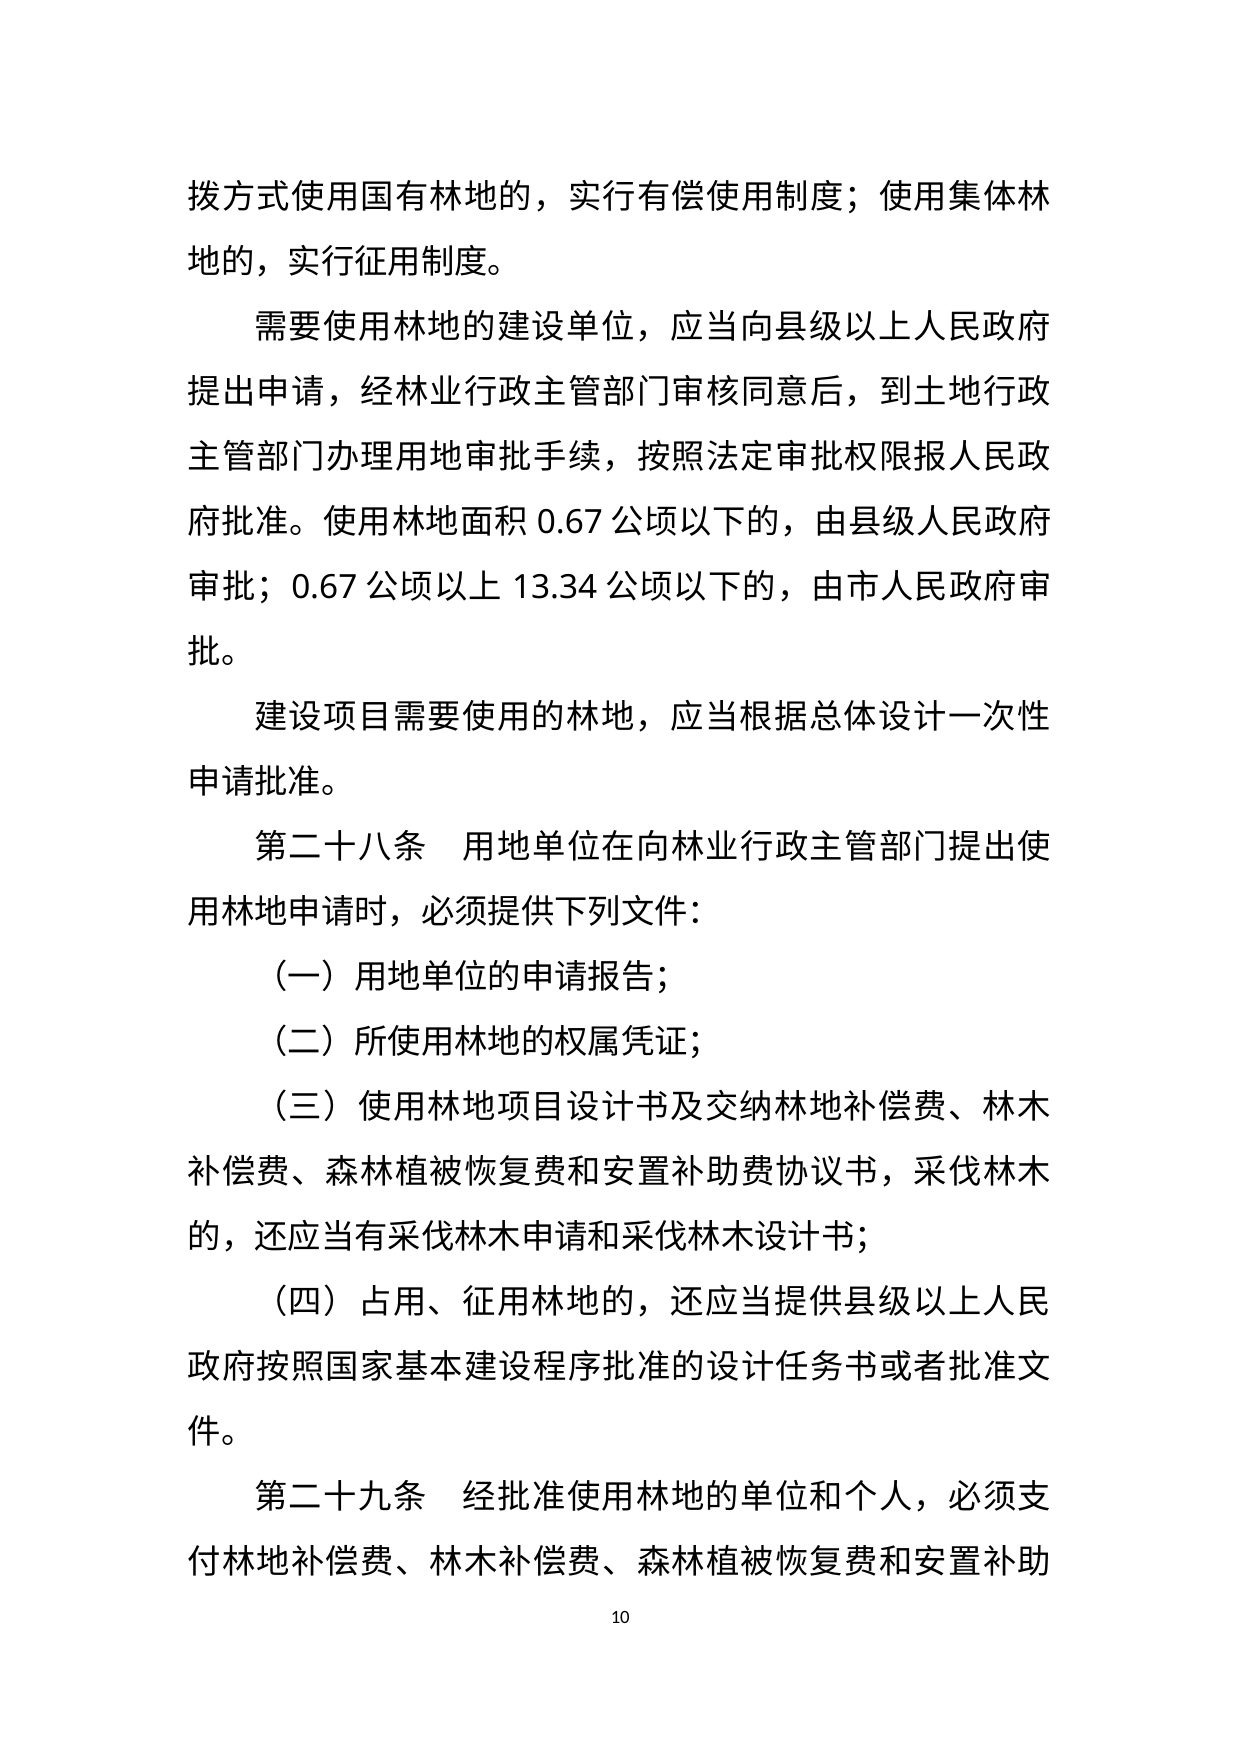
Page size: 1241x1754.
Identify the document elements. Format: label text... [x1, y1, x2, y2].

text 需要使用林地的建设单位，应当向县级以上人民政府提出申请，经林业行政主管部门审核同意后，到土地行政主管部门办理用地审批手续，按照法定审批权限报人民政府批准。使用林地面积 0.67公顷以下的，由县级人民政府审批；0.67公顷以上 13.34公顷以下的，由市人民政府审批。 [187, 292, 1053, 682]
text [187, 1462, 1053, 1592]
text 建设项目需要使用的林地，应当根据总体设计一次性申请批准。 [187, 682, 1053, 812]
text （一）用地单位的申请报告； [187, 942, 1053, 1007]
text （三）使用林地项目设计书及交纳林地补偿费、林木补偿费、森林植被恢复费和安置补助费协议书，采伐林木的，还应当有采伐林木申请和采伐林木设计书； [187, 1072, 1053, 1267]
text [187, 162, 1053, 292]
text （四）占用、征用林地的，还应当提供县级以上人民政府按照国家基本建设程序批准的设计任务书或者批准文件。 [187, 1267, 1053, 1462]
text （二）所使用林地的权属凭证； [187, 1007, 1053, 1072]
text 第二十八条 用地单位在向林业行政主管部门提出使用林地申请时，必须提供下列文件： [187, 812, 1053, 942]
